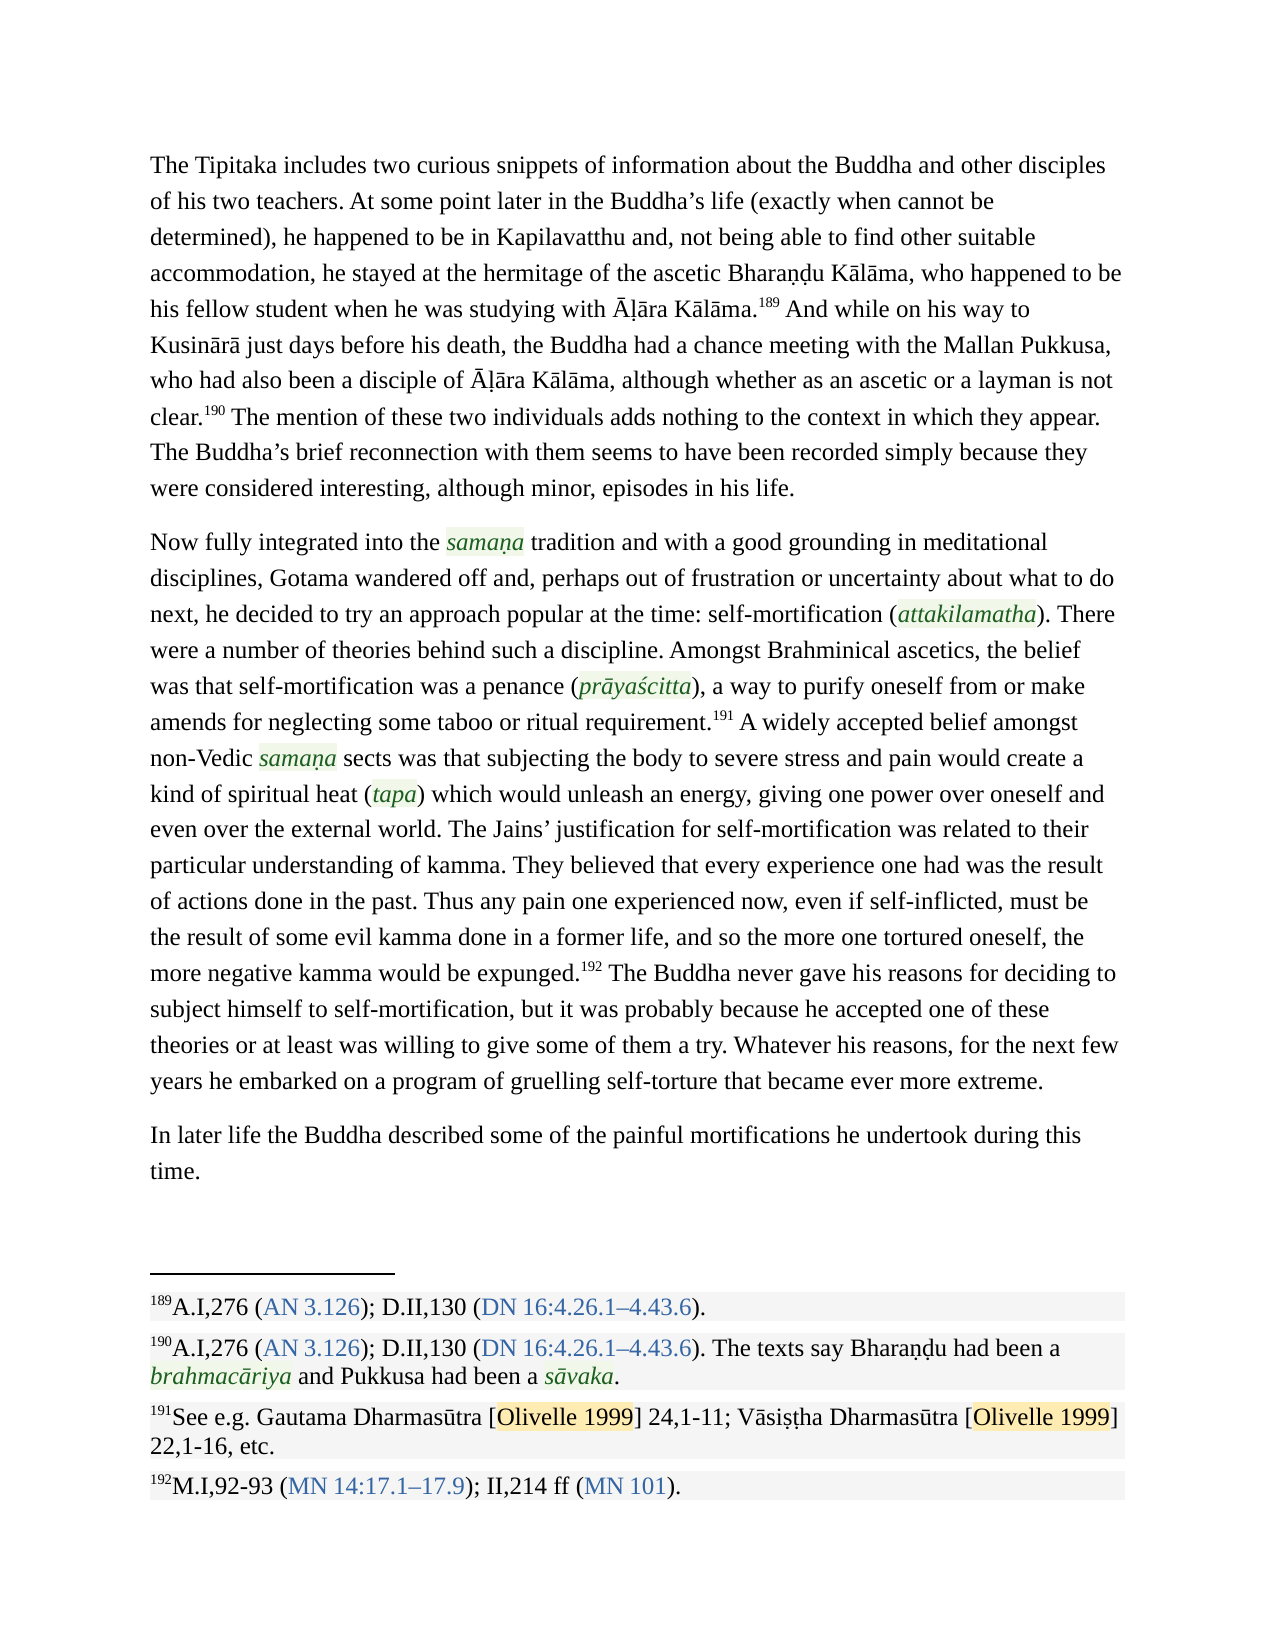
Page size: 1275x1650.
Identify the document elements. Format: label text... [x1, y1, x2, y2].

text The Tipitaka includes two curious snippets of information about the Buddha and other disciples of his two teachers. At some point later in the Buddha’s life (exactly when cannot be determined), he happened to be in Kapilavatthu and, not being able to find other suitable accommodation, he stayed at the hermitage of the ascetic Bharaṇḍu Kālāma, who happened to be his fellow student when he was studying with Āḷāra Kālāma. And while on his way to Kusinārā just days before his death, the Buddha had a chance meeting with the Mallan Pukkusa, who had also been a disciple of Āḷāra Kālāma, although whether as an ascetic or a layman is not clear. The mention of these two individuals adds nothing to the context in which they appear. The Buddha’s brief reconnection with them seems to have been recorded simply because they were considered interesting, although minor, episodes in his life. [150, 150, 1125, 502]
text Now fully integrated into the samaṇa tradition and with a good grounding in meditational disciplines, Gotama wandered off and, perhaps out of frustration or uncertainty about what to do next, he decided to try an approach popular at the time: self-mortification (attakilamatha). There were a number of theories behind such a discipline. Amongst Brahminical ascetics, the belief was that self-mortification was a penance (prāyaścitta), a way to purify oneself from or make amends for neglecting some taboo or ritual requirement. A widely accepted belief amongst non-Vedic samaṇa sects was that subjecting the body to severe stress and pain would create a kind of spiritual heat (tapa) which would unleash an energy, giving one power over oneself and even over the external world. The Jains’ justification for self-mortification was related to their particular understanding of kamma. They believed that every experience one had was the result of actions done in the past. Thus any pain one experienced now, even if self-inflicted, must be the result of some evil kamma done in a former life, and so the more one tortured oneself, the more negative kamma would be expunged. The Buddha never gave his reasons for deciding to subject himself to self-mortification, but it was probably because he accepted one of these theories or at least was willing to give some of them a try. Whatever his reasons, for the next few years he embarked on a program of gruelling self-torture that became ever more extreme. [150, 527, 1125, 1095]
text In later life the Buddha described some of the painful mortifications he undertook during this time. [150, 1120, 1125, 1184]
